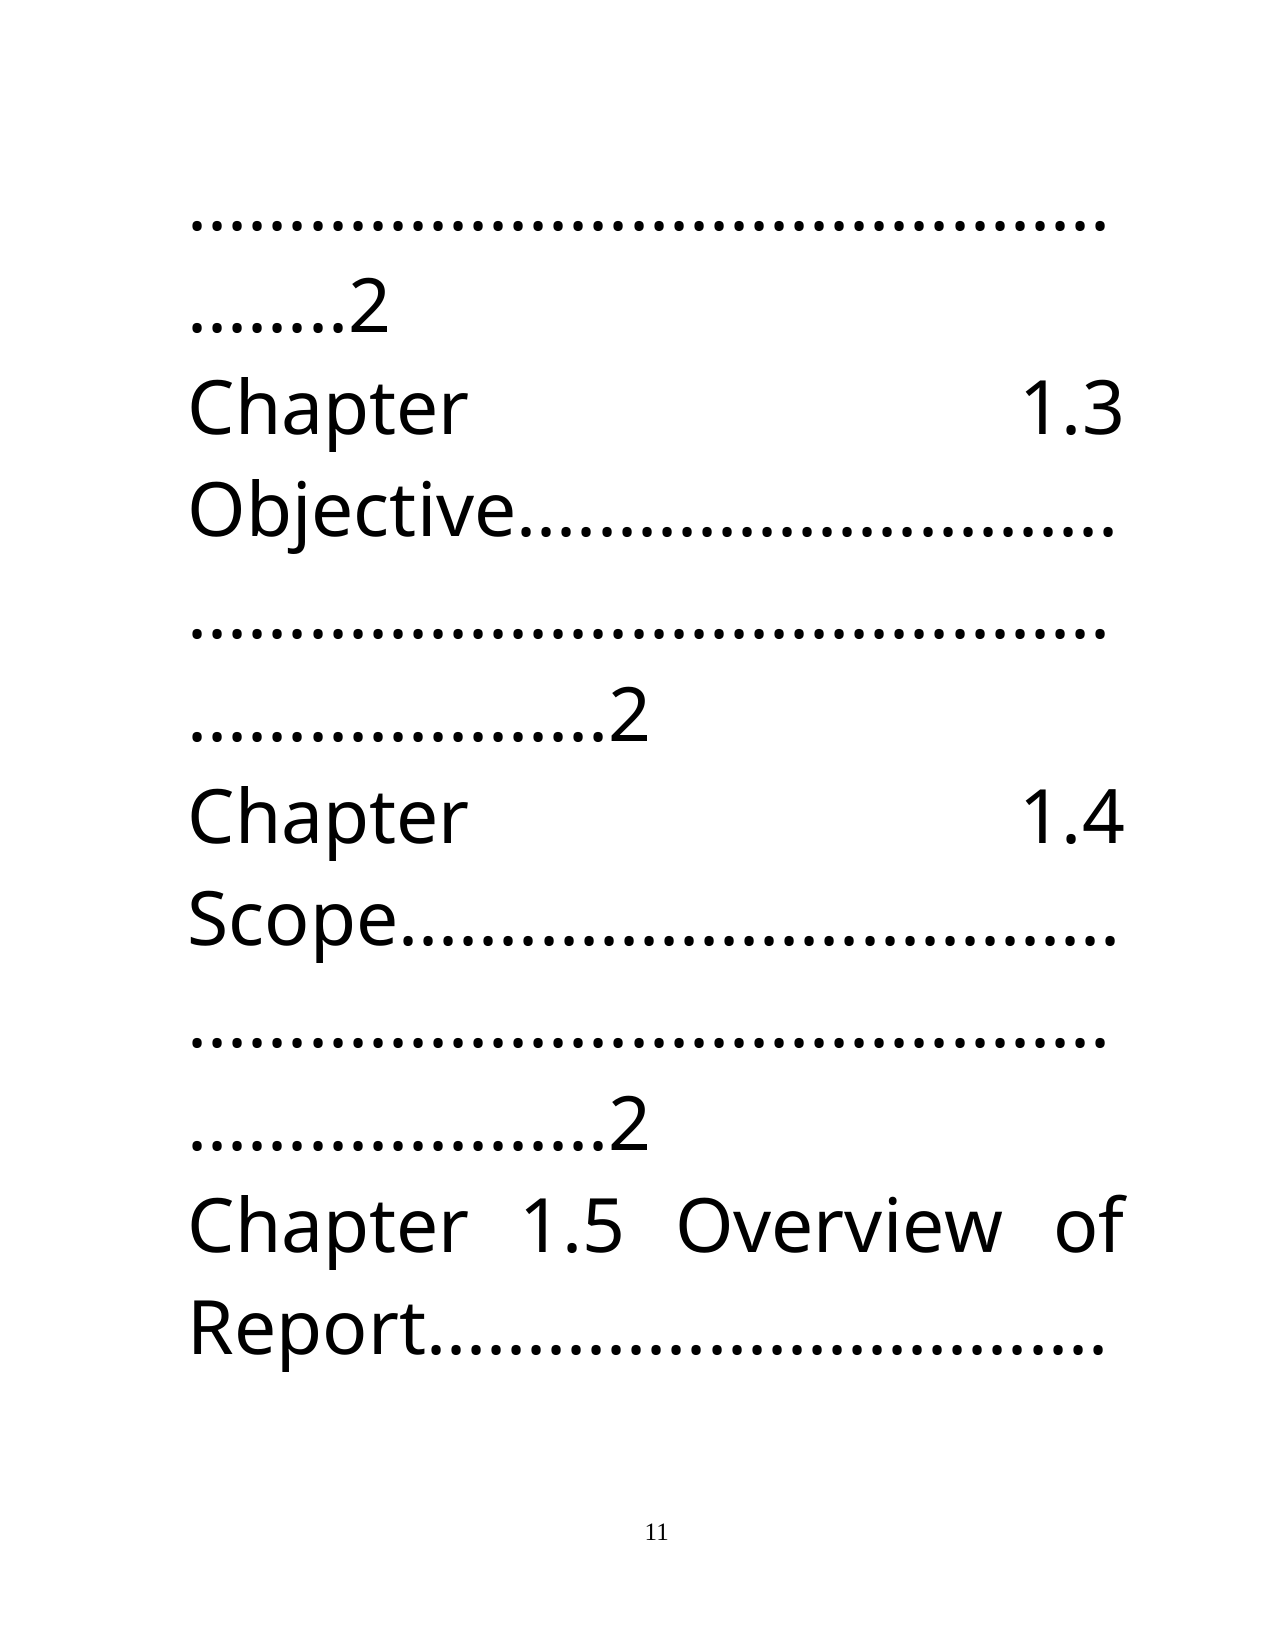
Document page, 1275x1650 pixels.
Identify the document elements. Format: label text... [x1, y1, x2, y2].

text Chapter 1.4 Scope.......................................................................................................2 [187, 763, 1125, 1172]
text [187, 150, 1125, 354]
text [187, 1172, 1125, 1376]
text Chapter 1.3 Objective.................................................................................................2 [187, 354, 1125, 763]
